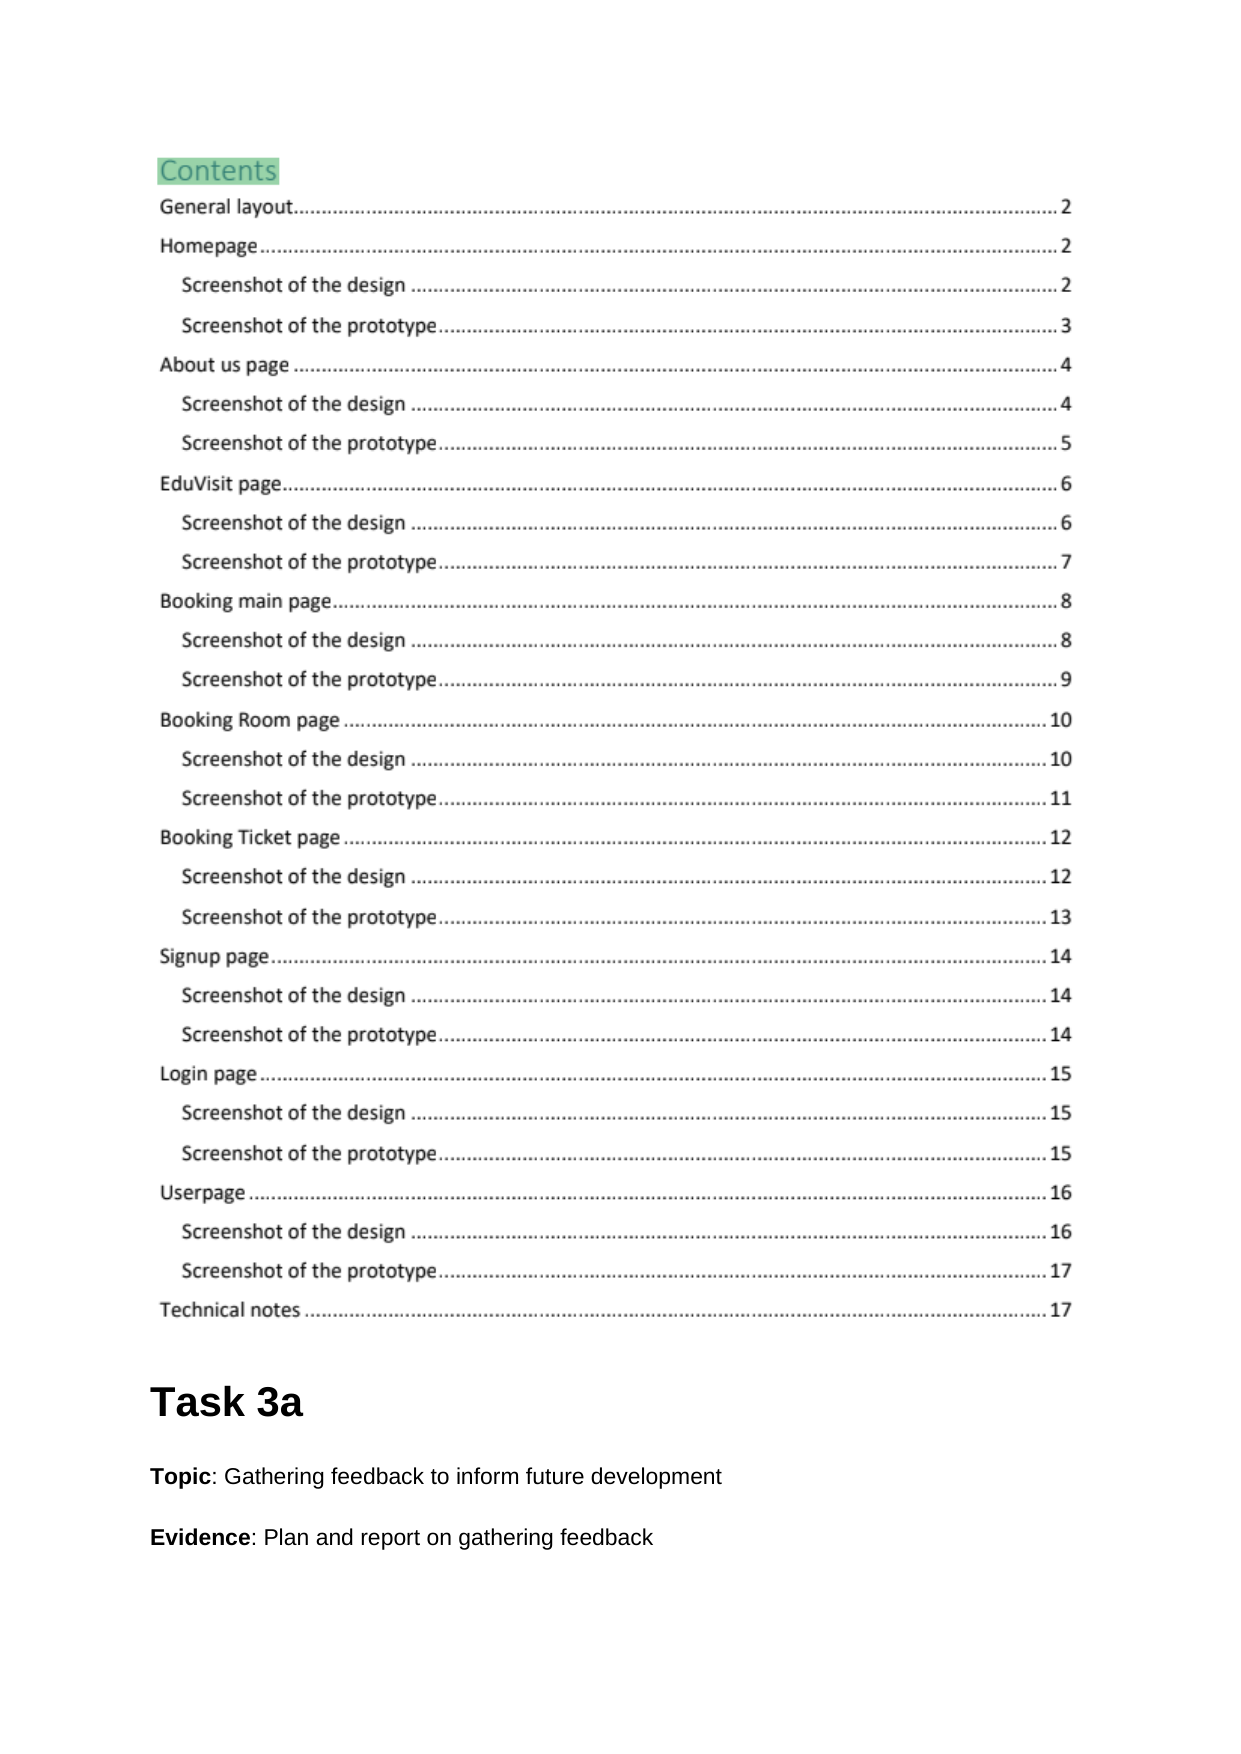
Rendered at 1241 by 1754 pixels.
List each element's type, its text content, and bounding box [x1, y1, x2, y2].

text Topic: Gathering feedback to inform future development [150, 1463, 1090, 1489]
picture [150, 150, 1091, 1344]
text Task 3a [150, 1378, 1090, 1426]
text Evidence: Plan and report on gathering feedback [150, 1523, 1090, 1550]
